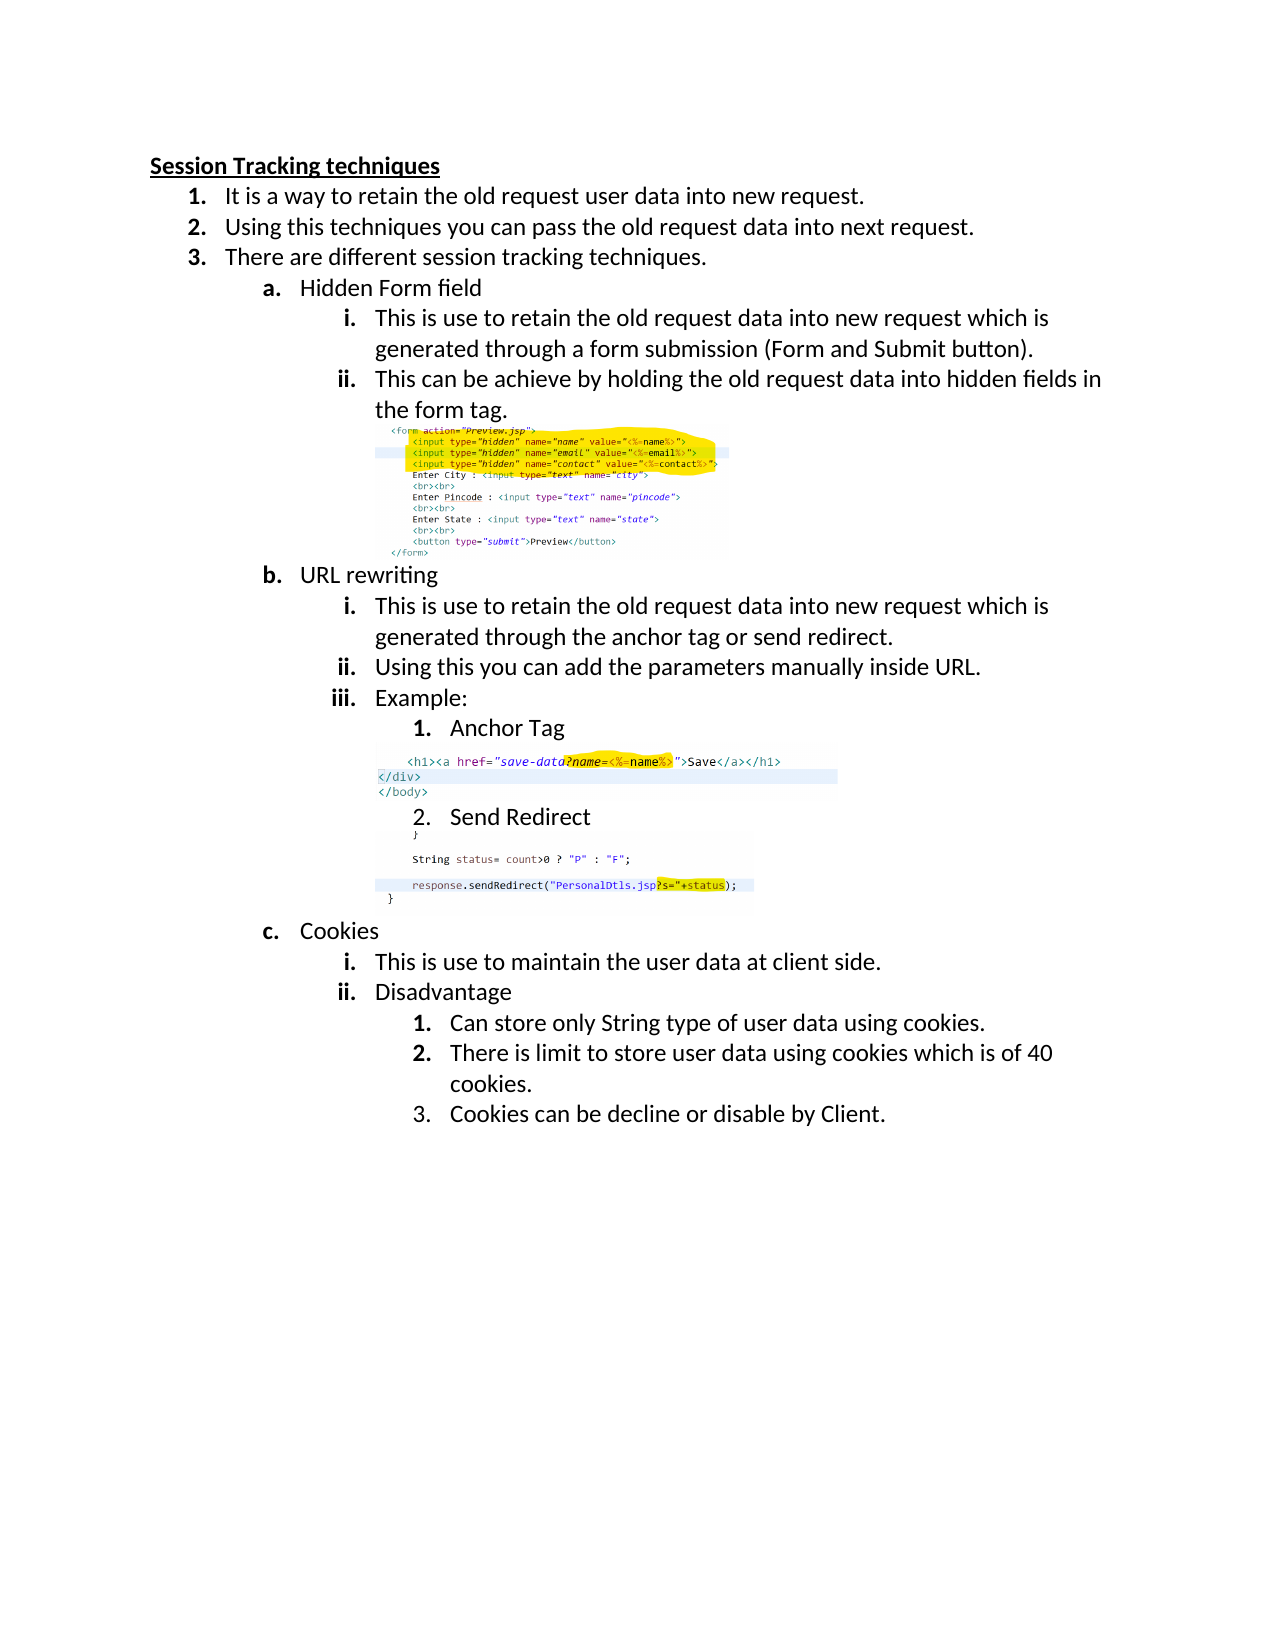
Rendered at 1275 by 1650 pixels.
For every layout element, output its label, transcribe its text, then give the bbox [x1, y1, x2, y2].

text Session Tracking techniques [150, 150, 1125, 181]
list Disadvantage [356, 976, 1125, 1007]
list Example: [356, 682, 1125, 712]
list This can be achieve by holding the old request data into hidden fields in the form tag. [356, 364, 1125, 425]
list This is use to maintain the user data at client side. [356, 946, 1125, 976]
list Cookies [262, 915, 1125, 946]
picture [375, 424, 730, 560]
list It is a way to retain the old request user data into new request. [187, 181, 1125, 211]
list There are different session tracking techniques. [187, 242, 1125, 272]
list Hidden Form field [262, 272, 1125, 303]
list Anchor Tag [412, 712, 1125, 743]
list Using this you can add the parameters manually inside URL. [356, 651, 1125, 682]
picture [375, 831, 755, 916]
list URL rewriting [262, 560, 1125, 590]
list Can store only String type of user data using cookies. [412, 1007, 1125, 1037]
list There is limit to store user data using cookies which is of 40 cookies. [412, 1037, 1125, 1098]
list This is use to retain the old request data into new request which is generated through the anchor tag or send redirect. [356, 590, 1125, 651]
list This is use to retain the old request data into new request which is generated through a form submission (Form and Submit button). [356, 303, 1125, 364]
list Using this techniques you can pass the old request data into next request. [187, 211, 1125, 242]
list Send Redirect [412, 801, 1125, 831]
list Cookies can be decline or disable by Client. [412, 1098, 1125, 1157]
picture [375, 742, 838, 801]
